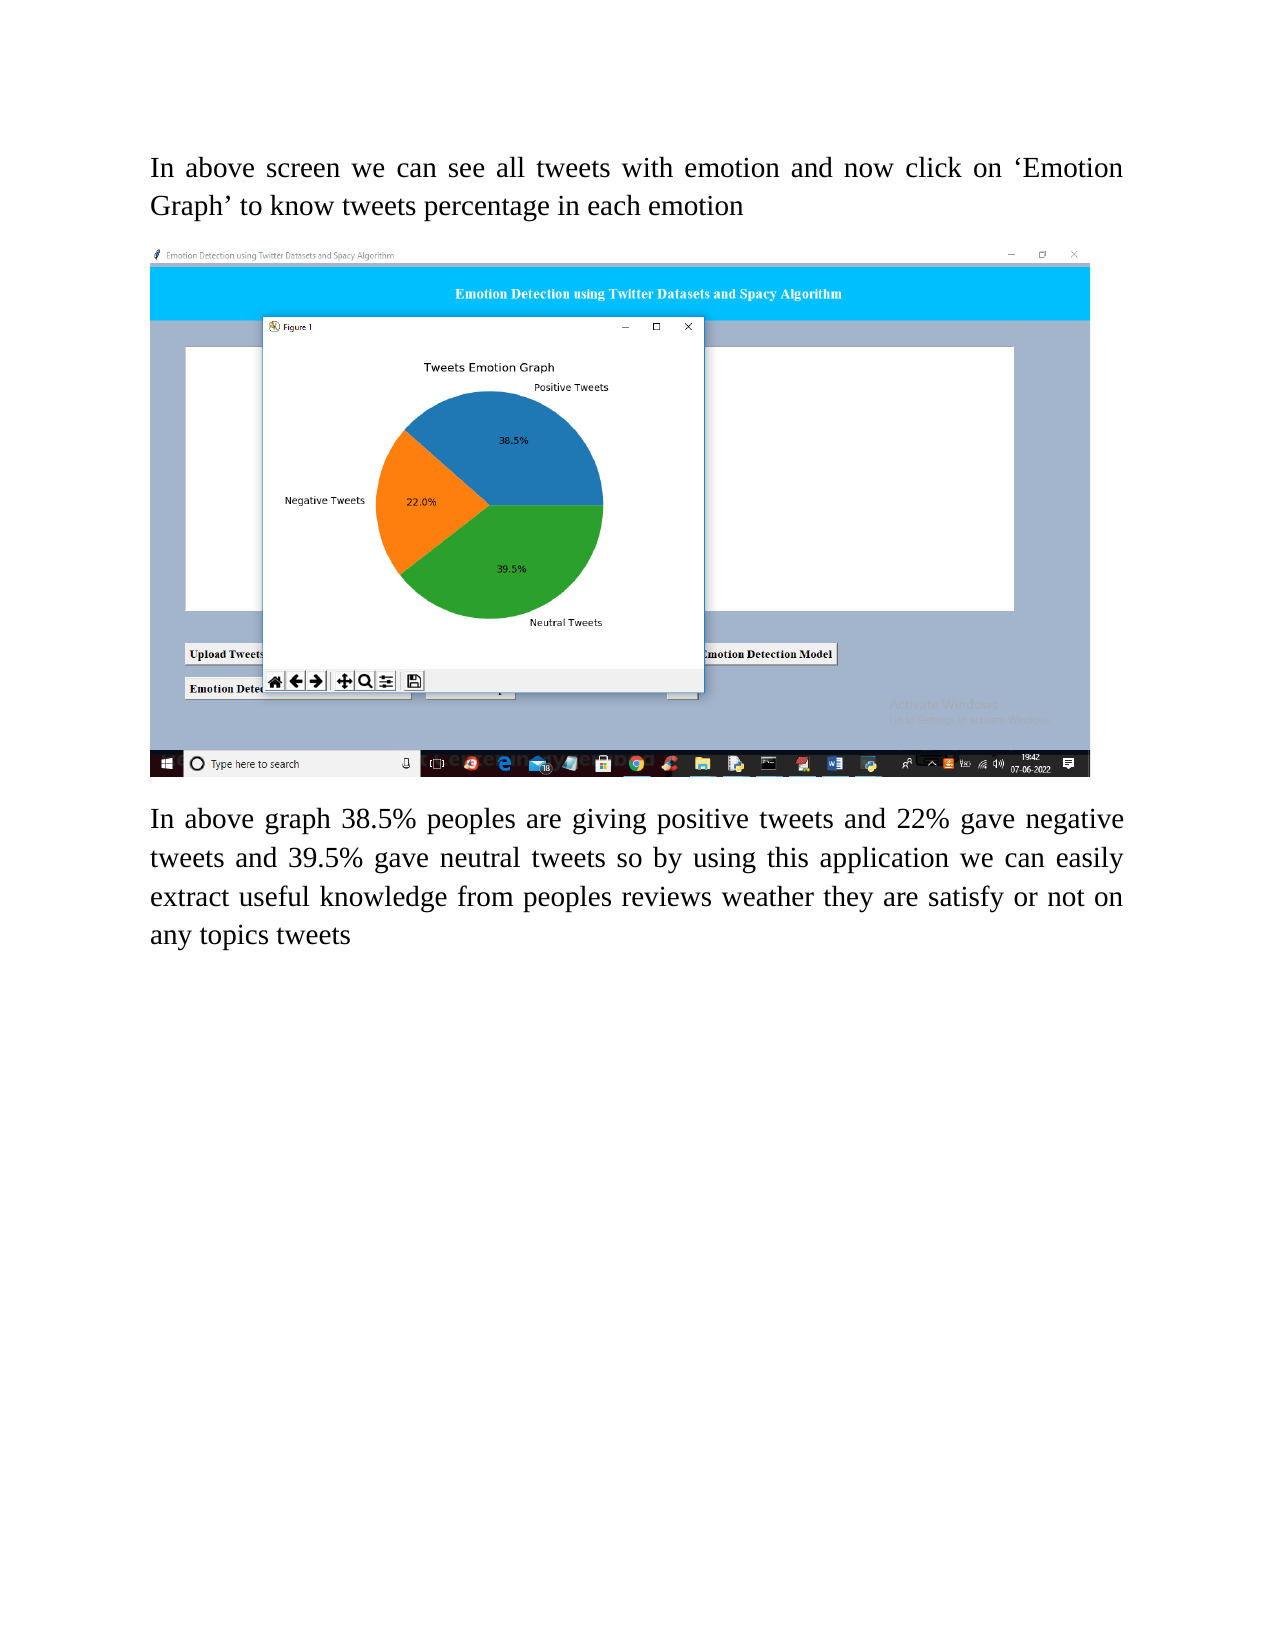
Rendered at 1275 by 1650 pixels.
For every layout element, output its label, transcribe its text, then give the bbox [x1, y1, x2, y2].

text In above screen we can see all tweets with emotion and now click on ‘Emotion Graph’ to know tweets percentage in each emotion [150, 150, 1125, 222]
picture [150, 247, 1091, 266]
picture [585, 290, 592, 298]
text In above graph 38.5% peoples are giving positive tweets and 22% gave negative tweets and 39.5% gave neutral tweets so by using this application we can easily extract useful knowledge from peoples reviews weather they are satisfy or not on any topics tweets [150, 802, 1125, 951]
picture [150, 318, 1091, 777]
picture [807, 290, 817, 298]
